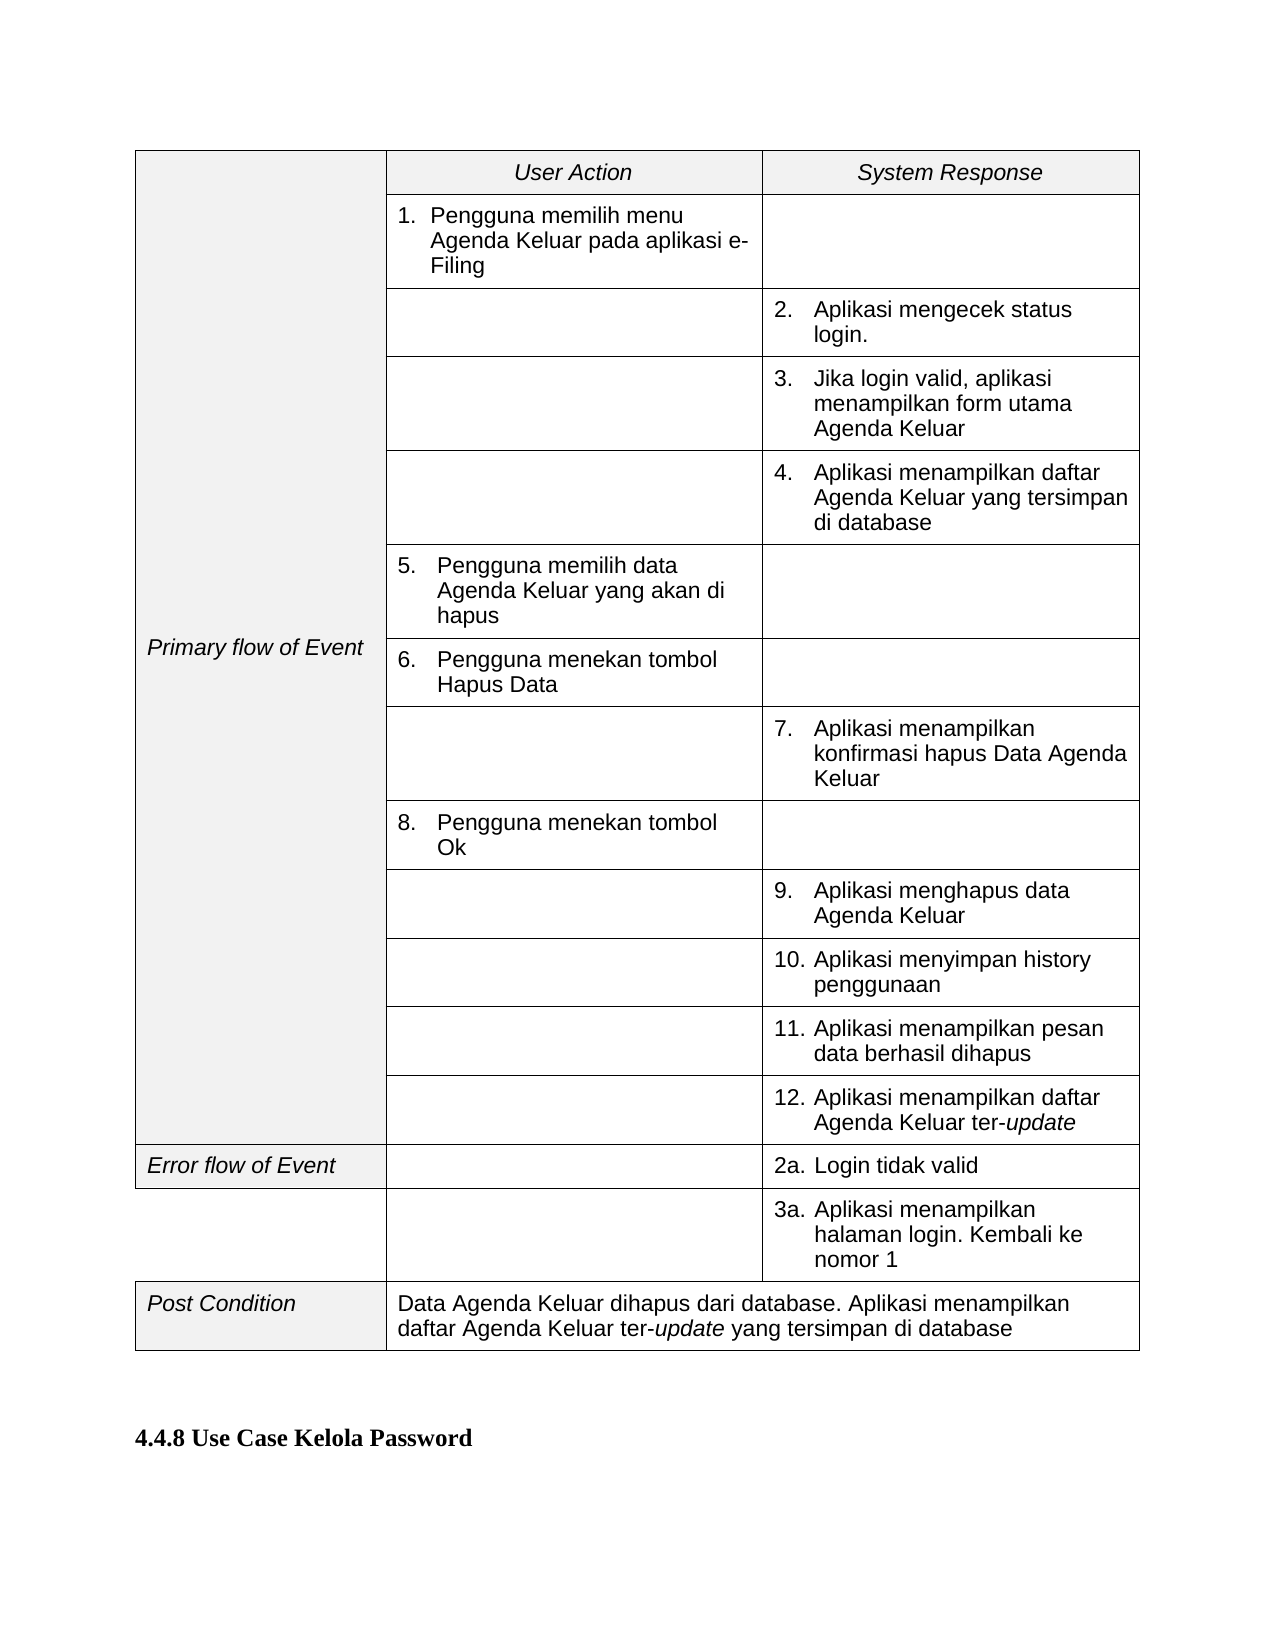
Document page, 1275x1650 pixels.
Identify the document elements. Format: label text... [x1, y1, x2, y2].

table_cell Aplikasi menampilkan pesan data berhasil dihapus [763, 1007, 1139, 1075]
table_cell Aplikasi menampilkan daftar Agenda Keluar yang tersimpan di database [763, 451, 1139, 544]
table_cell 3a. Aplikasi menampilkan halaman login. Kembali ke nomor 1 [763, 1189, 1139, 1281]
table_cell [763, 195, 1139, 287]
table_cell Data Agenda Keluar dihapus dari database. Aplikasi menampilkan daftar Agenda Keluar ter-update yang tersimpan di database [387, 1282, 1139, 1350]
table_cell [387, 357, 762, 450]
table_cell [387, 1076, 762, 1144]
table_cell [763, 639, 1139, 706]
table_cell Pengguna menekan tombol Ok [387, 801, 762, 869]
table_cell System Response [763, 151, 1139, 194]
table_cell Aplikasi menampilkan daftar Agenda Keluar ter-update [763, 1076, 1139, 1144]
table_cell 2a. Login tidak valid [763, 1145, 1139, 1187]
table_cell [387, 939, 762, 1006]
table_cell [387, 289, 762, 356]
table_cell [387, 1007, 762, 1075]
table_cell Pengguna memilih menu Agenda Keluar pada aplikasi e-Filing [387, 195, 762, 287]
table_cell Post Condition [136, 1282, 386, 1350]
table_cell [763, 545, 1139, 637]
table_cell Aplikasi menampilkan konfirmasi hapus Data Agenda Keluar [763, 707, 1139, 800]
table_cell Primary flow of Event [136, 151, 386, 1144]
table_cell Aplikasi menyimpan history penggunaan [763, 939, 1139, 1006]
table_cell [763, 801, 1139, 869]
table_cell Aplikasi menghapus data Agenda Keluar [763, 870, 1139, 937]
text 4.4.8 Use Case Kelola Password [135, 1426, 1140, 1451]
table_cell [387, 1189, 762, 1281]
table_cell [387, 1145, 762, 1187]
table_cell User Action [387, 151, 762, 194]
table_cell [387, 870, 762, 937]
table_cell Error flow of Event [136, 1145, 386, 1187]
table_cell [387, 707, 762, 800]
table_cell Jika login valid, aplikasi menampilkan form utama Agenda Keluar [763, 357, 1139, 450]
table_cell Aplikasi mengecek status login. [763, 289, 1139, 356]
table_cell [387, 451, 762, 544]
table_cell Pengguna memilih data Agenda Keluar yang akan di hapus [387, 545, 762, 637]
table_cell Pengguna menekan tombol Hapus Data [387, 639, 762, 706]
